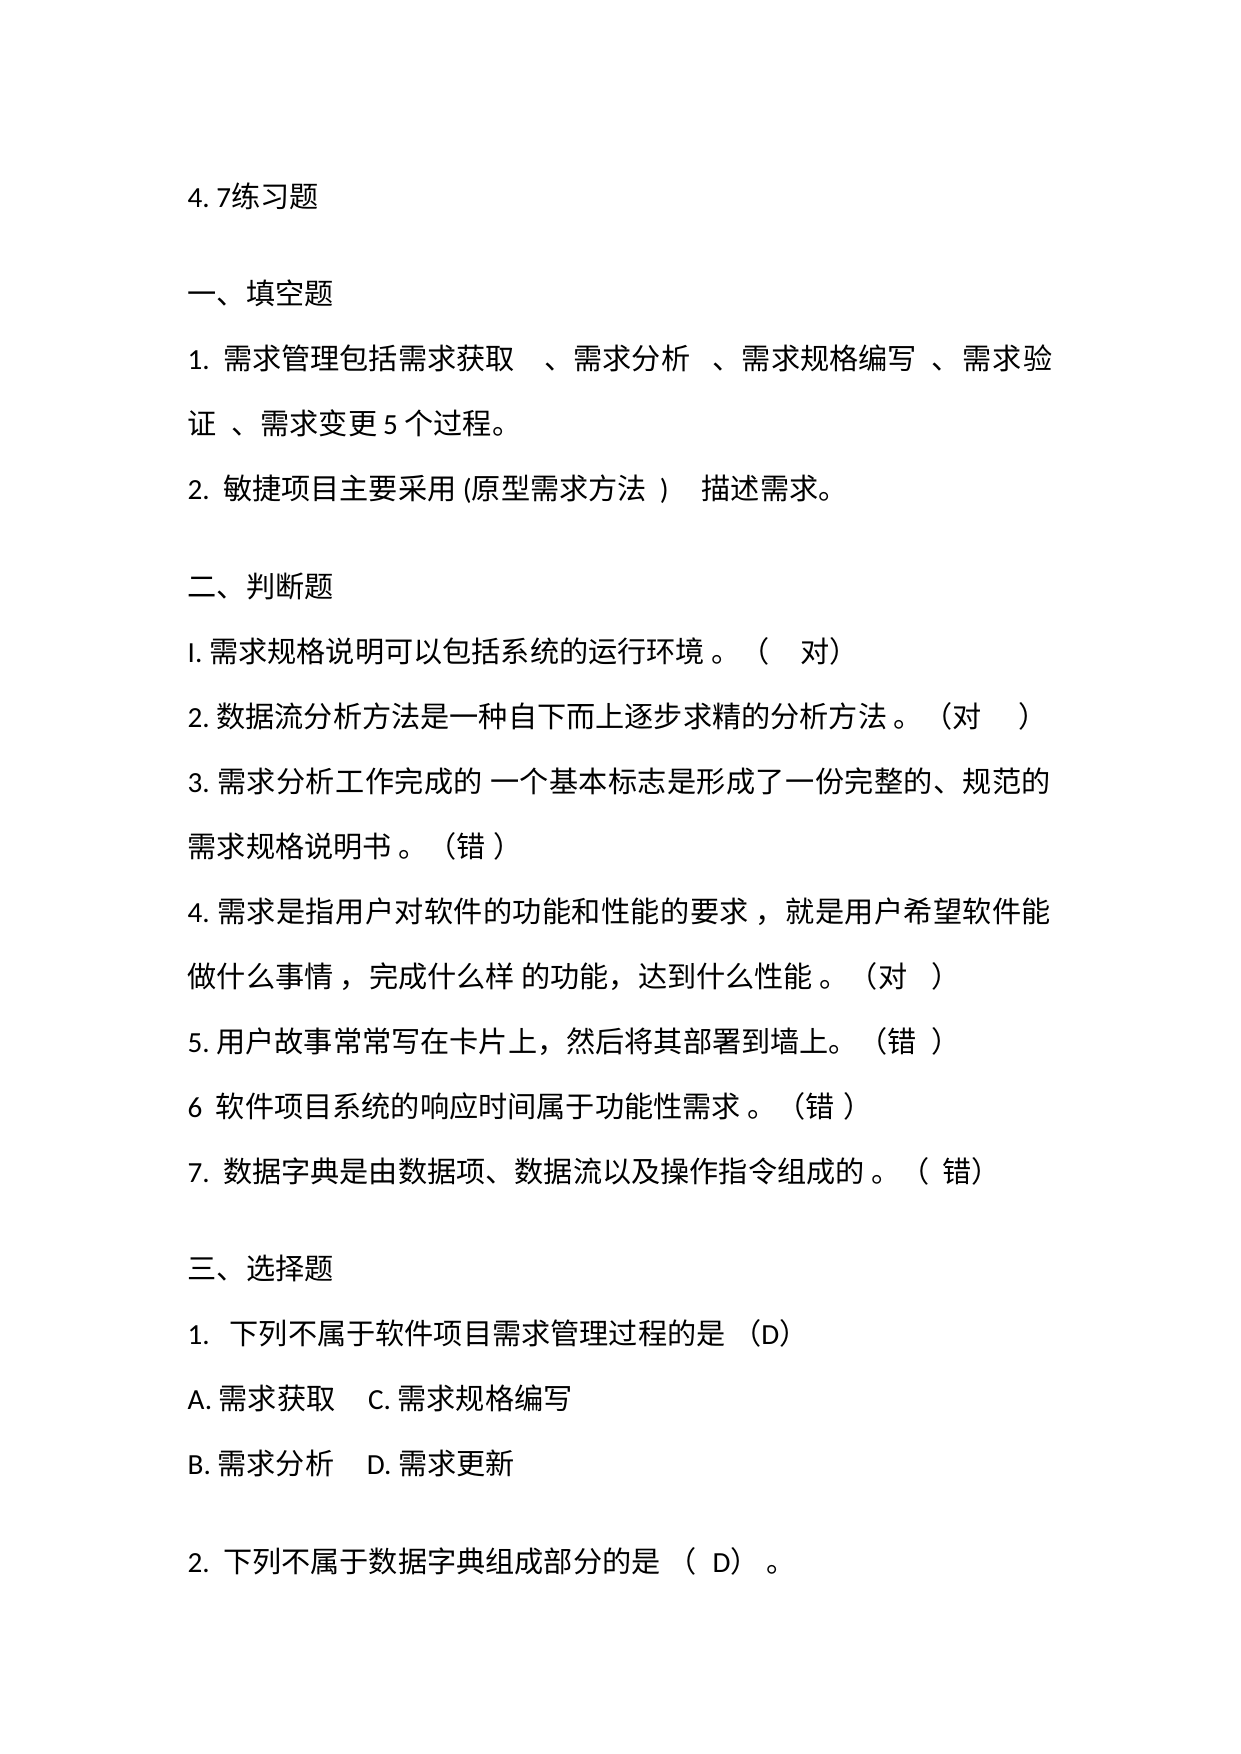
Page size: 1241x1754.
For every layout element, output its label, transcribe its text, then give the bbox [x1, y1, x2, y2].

text 3. 需求分析工作完成的 一个基本标志是形成了一份完整的、规范的需求规格说明书 。（错 ） [187, 747, 1053, 877]
text 二、判断题 [187, 552, 1053, 617]
text 7. 数据字典是由数据项、数据流以及操作指令组成的 。（ 错） [187, 1137, 1053, 1202]
text 2. 敏捷项目主要采用 (原型需求方法 ) 描述需求。 [187, 454, 1053, 519]
text 4. 7 练习题 [187, 162, 1053, 227]
text 三、选择题 [187, 1234, 1053, 1299]
text 5. 用户故事常常写在卡片上，然后将其部署到墙上。（错 ） [187, 1007, 1053, 1072]
text 2. 下列不属于数据字典组成部分的是 （ D） 。 [187, 1527, 1053, 1592]
text 2. 数据流分析方法是一种自下而上逐步求精的分析方法 。（对 ） [187, 682, 1053, 747]
text A. 需求获取 C. 需求规格编写 [187, 1364, 1053, 1429]
text 一、填空题 [187, 259, 1053, 324]
text 1. 需求管理包括需求获取 、需求分析 、需求规格编写 、需求验证 、需求变更5 个过程。 [187, 324, 1053, 454]
text 4. 需求是指用户对软件的功能和性能的要求 ，就是用户希望软件能做什么事情 ，完成什么样 的功能，达到什么性能 。（对 ） [187, 877, 1053, 1007]
text 1. 下列不属于软件项目需求管理过程的是 （D） [187, 1299, 1053, 1364]
text B. 需求分析 D. 需求更新 [187, 1429, 1053, 1494]
text I. 需求规格说明可以包括系统的运行环境 。（ 对） [187, 617, 1053, 682]
text 6 软件项目系统的响应时间属于功能性需求 。（错 ） [187, 1072, 1053, 1137]
